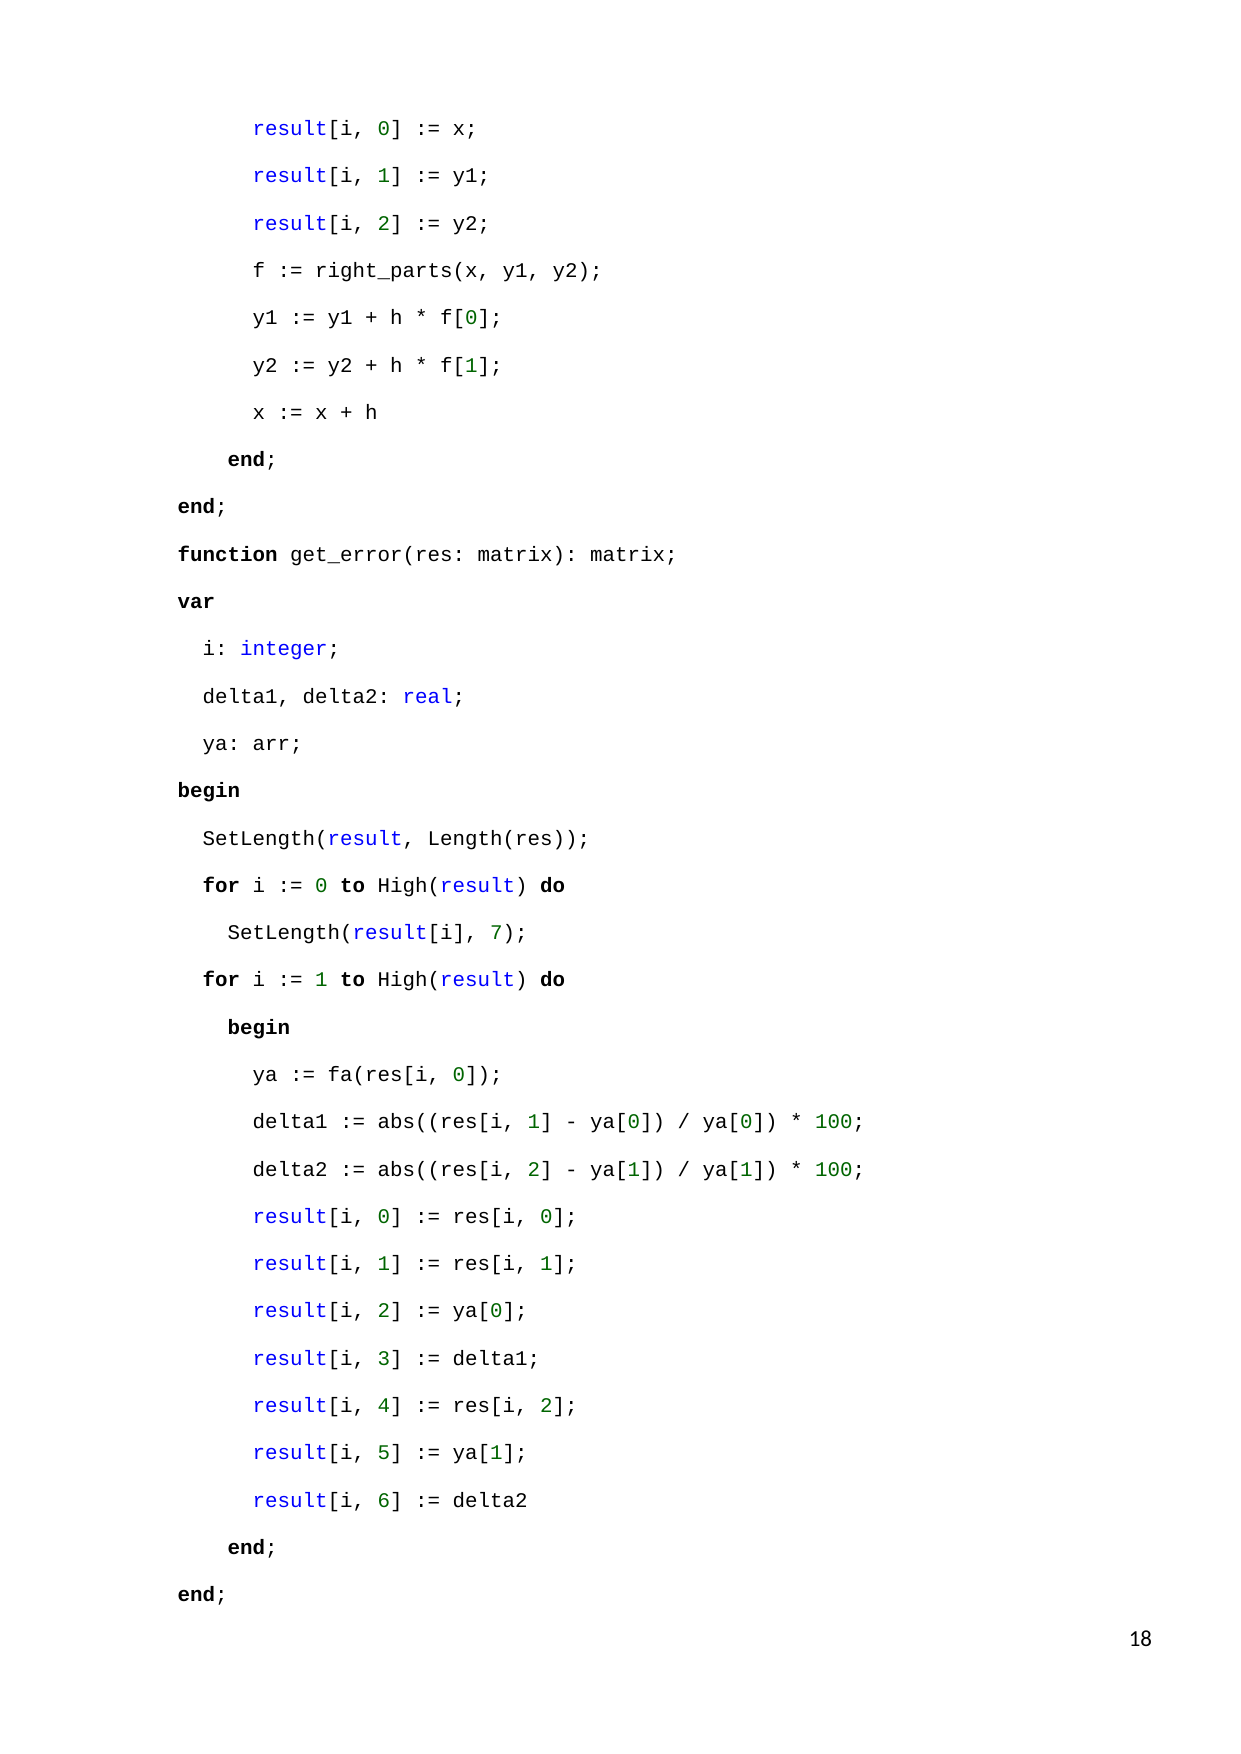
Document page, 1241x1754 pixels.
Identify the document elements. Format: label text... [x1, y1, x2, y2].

text ya := fa(res[i, 0]); [177, 1064, 1152, 1088]
text result[i, 1] := y1; [177, 165, 1152, 189]
text function get_error(res: matrix): matrix; [177, 544, 1152, 567]
text result[i, 2] := ya[0]; [177, 1300, 1152, 1324]
text result[i, 1] := res[i, 1]; [177, 1253, 1152, 1277]
text var [177, 591, 1152, 615]
text f := right_parts(x, y1, y2); [177, 260, 1152, 284]
text delta2 := abs((res[i, 2] - ya[1]) / ya[1]) * 100; [177, 1158, 1152, 1182]
text begin [177, 780, 1152, 804]
text y1 := y1 + h * f[0]; [177, 307, 1152, 331]
text end; [177, 496, 1152, 520]
text result[i, 0] := res[i, 0]; [177, 1206, 1152, 1229]
text result[i, 0] := x; [177, 118, 1152, 142]
text SetLength(result, Length(res)); [177, 827, 1152, 851]
text result[i, 3] := delta1; [177, 1348, 1152, 1371]
text SetLength(result[i], 7); [177, 922, 1152, 946]
text x := x + h [177, 402, 1152, 426]
text delta1, delta2: real; [177, 686, 1152, 709]
text ya: arr; [177, 733, 1152, 757]
text for i := 0 to High(result) do [177, 875, 1152, 898]
text end; [177, 1584, 1152, 1608]
text end; [177, 449, 1152, 473]
text i: integer; [177, 638, 1152, 662]
text result[i, 2] := y2; [177, 213, 1152, 236]
text result[i, 6] := delta2 [177, 1489, 1152, 1513]
text y2 := y2 + h * f[1]; [177, 354, 1152, 378]
text delta1 := abs((res[i, 1] - ya[0]) / ya[0]) * 100; [177, 1111, 1152, 1135]
text for i := 1 to High(result) do [177, 969, 1152, 993]
text begin [177, 1017, 1152, 1040]
text result[i, 5] := ya[1]; [177, 1442, 1152, 1466]
text result[i, 4] := res[i, 2]; [177, 1395, 1152, 1419]
text end; [177, 1537, 1152, 1561]
